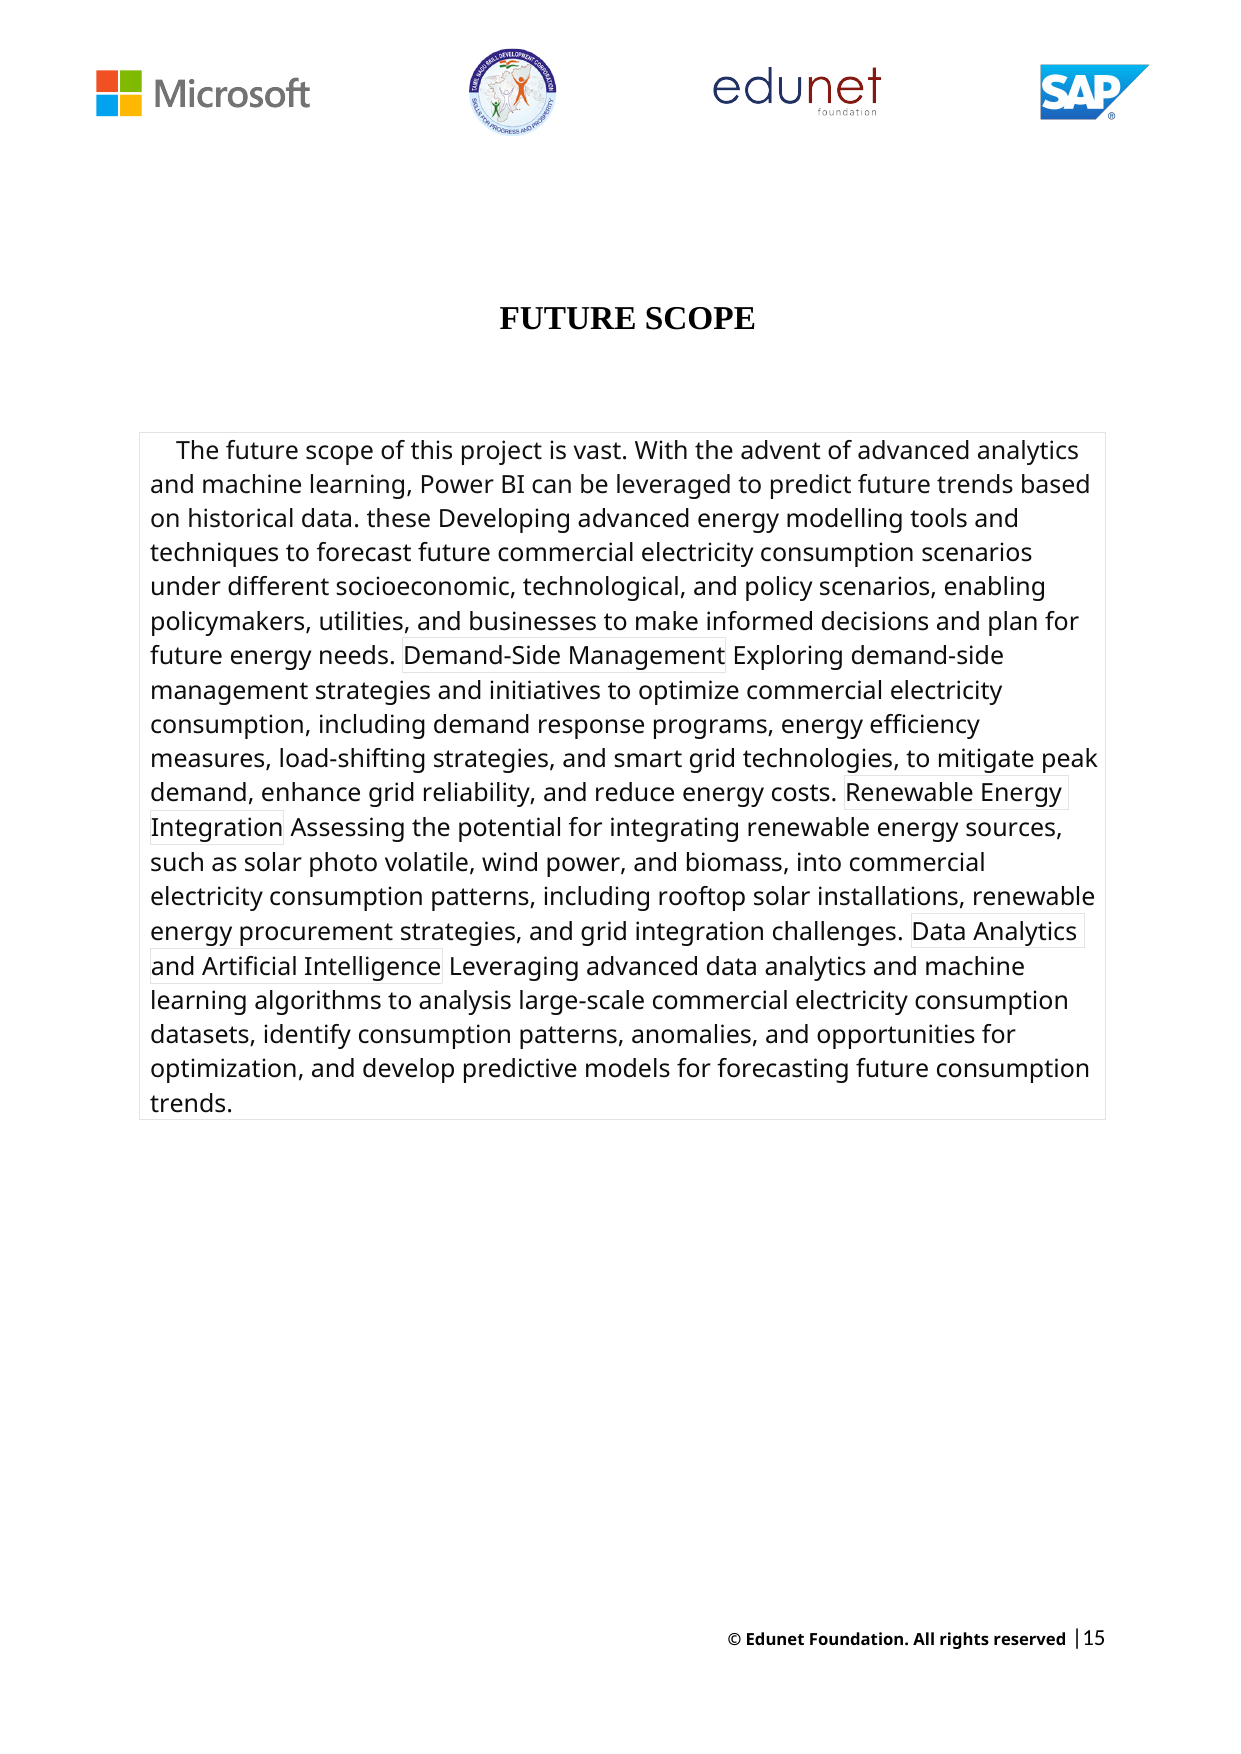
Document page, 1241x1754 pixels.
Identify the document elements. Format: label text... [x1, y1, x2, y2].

text The future scope of this project is vast. With the advent of advanced analytics and machine learning, Power BI can be leveraged to predict future trends based on historical data. these Developing advanced energy modelling tools and techniques to forecast future commercial electricity consumption scenarios under different socioeconomic, technological, and policy scenarios, enabling policymakers, utilities, and businesses to make informed decisions and plan for future energy needs. Demand-Side Management Exploring demand-side management strategies and initiatives to optimize commercial electricity consumption, including demand response programs, energy efficiency measures, load-shifting strategies, and smart grid technologies, to mitigate peak demand, enhance grid reliability, and reduce energy costs. Renewable Energy Integration Assessing the potential for integrating renewable energy sources, such as solar photo volatile, wind power, and biomass, into commercial electricity consumption patterns, including rooftop solar installations, renewable energy procurement strategies, and grid integration challenges. Data Analytics and Artificial Intelligence Leveraging advanced data analytics and machine learning algorithms to analysis large-scale commercial electricity consumption datasets, identify consumption patterns, anomalies, and opportunities for optimization, and develop predictive models for forecasting future consumption trends. [140, 433, 1105, 1119]
picture [91, 65, 316, 121]
picture [466, 45, 558, 137]
picture [1039, 63, 1151, 121]
text FUTURE SCOPE [150, 298, 1105, 337]
picture [706, 60, 889, 122]
